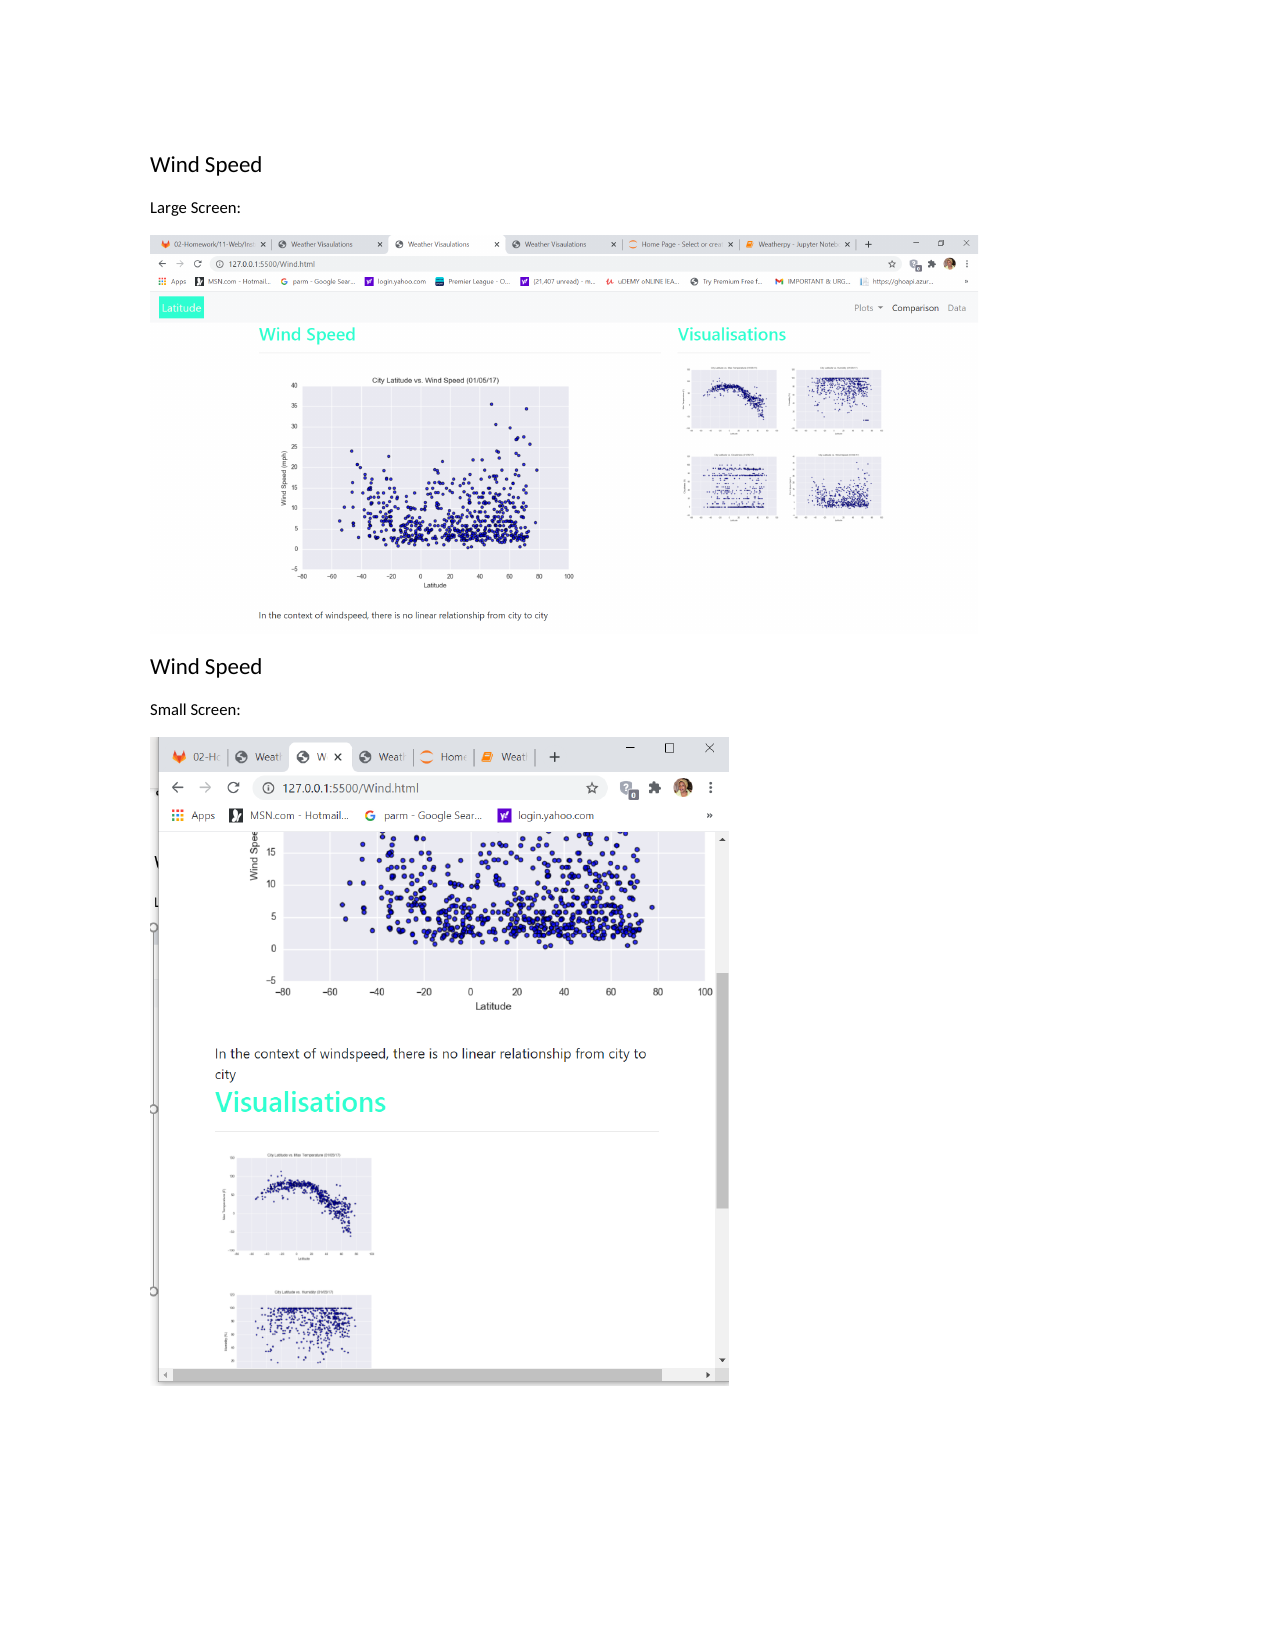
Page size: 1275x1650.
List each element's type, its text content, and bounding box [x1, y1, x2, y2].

text Small Screen: [150, 699, 1125, 719]
picture [150, 235, 979, 634]
text Large Screen: [150, 197, 1125, 217]
picture [150, 737, 729, 1386]
text Wind Speed [150, 652, 1125, 680]
text Wind Speed [150, 150, 1125, 178]
